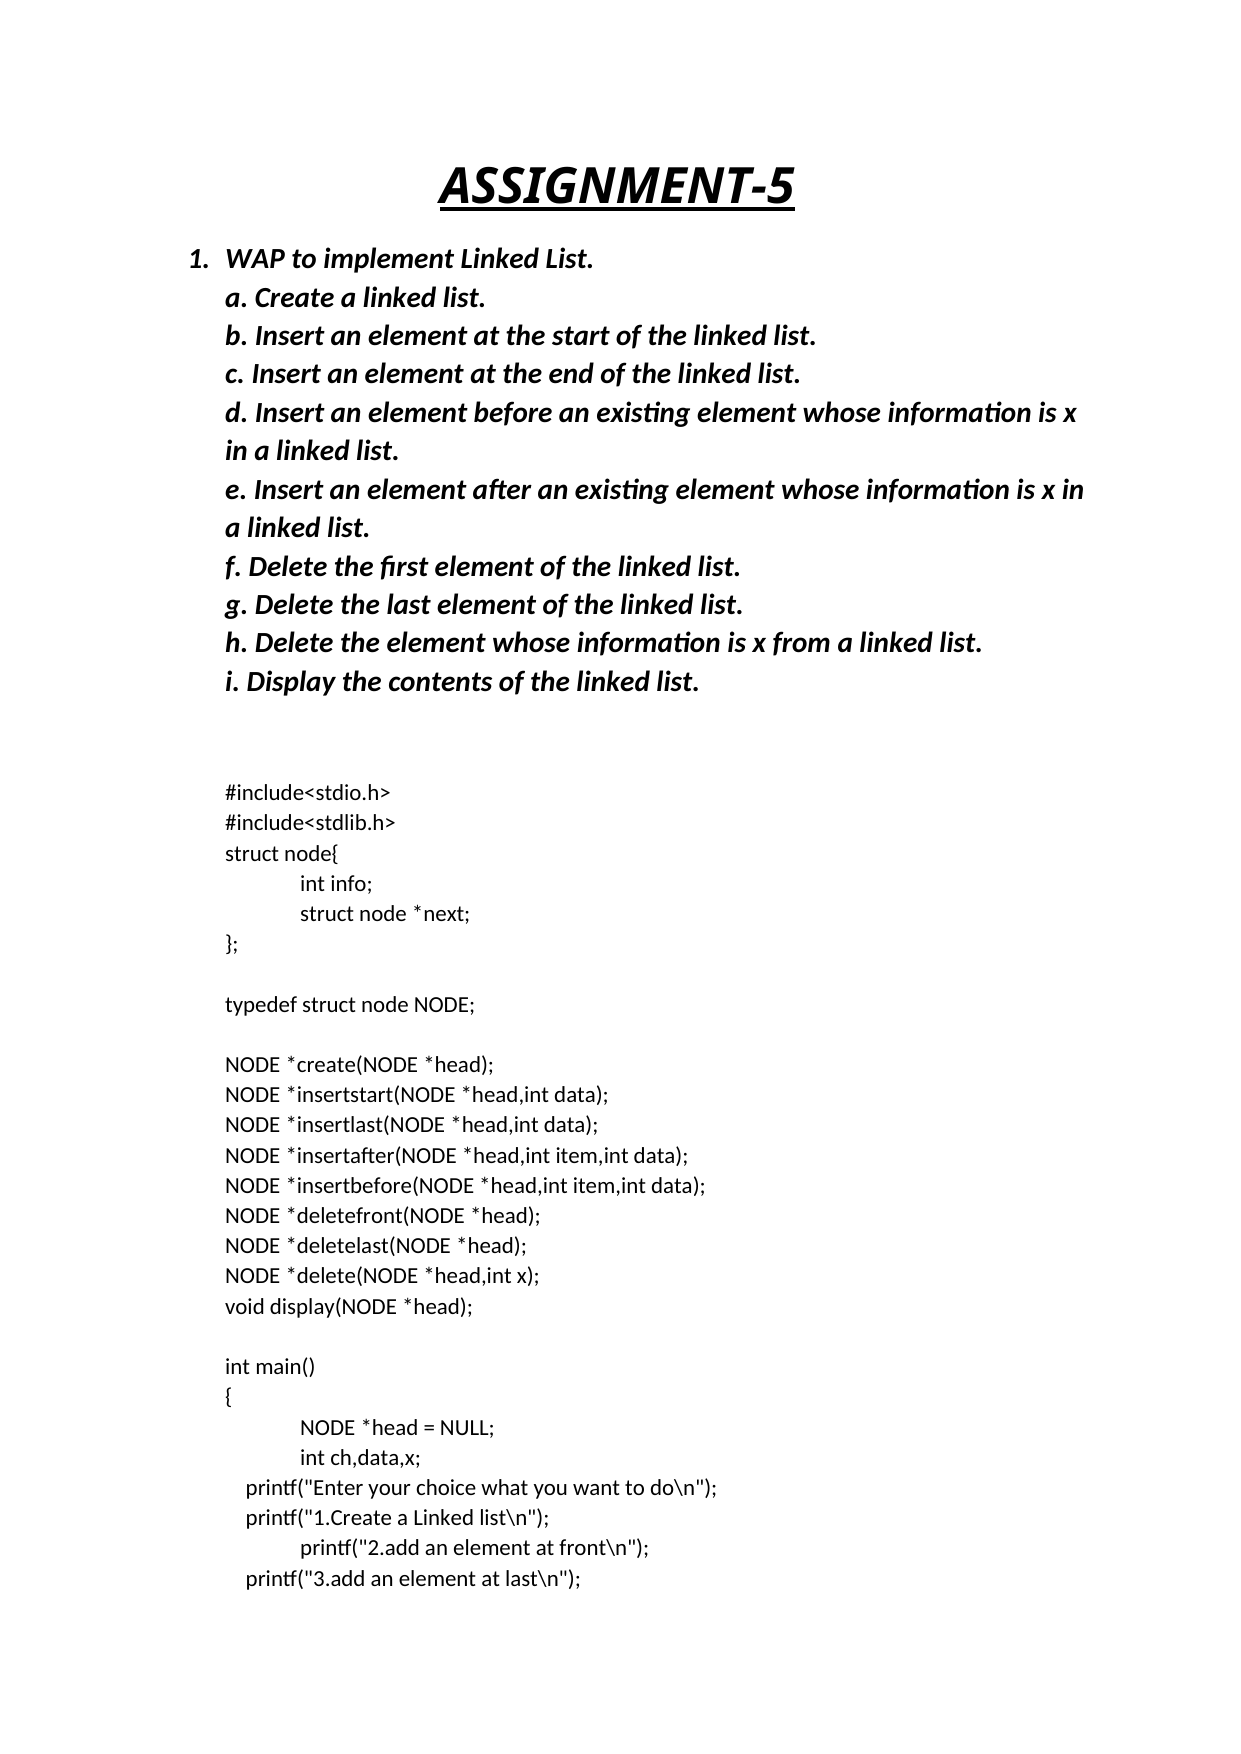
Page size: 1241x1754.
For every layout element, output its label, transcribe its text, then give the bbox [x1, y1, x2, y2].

list NODE *insertlast(NODE *head,int data); [225, 1111, 1090, 1139]
list #include<stdio.h> [225, 778, 1090, 806]
list printf("2.add an element at front\n"); [225, 1533, 1090, 1562]
list { [225, 1382, 1090, 1411]
list }; [225, 929, 1090, 957]
list struct node *next; [225, 899, 1090, 927]
list struct node{ [225, 839, 1090, 867]
list int ch,data,x; [225, 1443, 1090, 1471]
list void display(NODE *head); [225, 1292, 1090, 1320]
list NODE *head = NULL; [225, 1413, 1090, 1441]
list typedef struct node NODE; [225, 990, 1090, 1018]
list #include<stdlib.h> [225, 808, 1090, 837]
list WAP to implement Linked List. a. Create a linked list. b. Insert an element at the start of the linked list. c. Insert an element at the end of the linked list. d. Insert an element before an existing element whose information is x in a linked list. e. Insert an element after an existing element whose information is x in a linked list. f. Delete the first element of the linked list. g. Delete the last element of the linked list. h. Delete the element whose information is x from a linked list. i. Display the contents of the linked list. [187, 240, 1090, 699]
text ASSIGNMENT-5 [150, 150, 1090, 218]
list NODE *deletefront(NODE *head); [225, 1201, 1090, 1229]
list printf("3.add an element at last\n"); [225, 1564, 1090, 1592]
list NODE *insertafter(NODE *head,int item,int data); [225, 1141, 1090, 1169]
list NODE *delete(NODE *head,int x); [225, 1262, 1090, 1290]
list NODE *deletelast(NODE *head); [225, 1231, 1090, 1259]
list printf("1.Create a Linked list\n"); [225, 1503, 1090, 1531]
list NODE *insertbefore(NODE *head,int item,int data); [225, 1171, 1090, 1199]
list printf("Enter your choice what you want to do\n"); [225, 1473, 1090, 1501]
list int info; [225, 869, 1090, 897]
list NODE *create(NODE *head); [225, 1050, 1090, 1078]
list int main() [225, 1352, 1090, 1380]
list NODE *insertstart(NODE *head,int data); [225, 1080, 1090, 1108]
